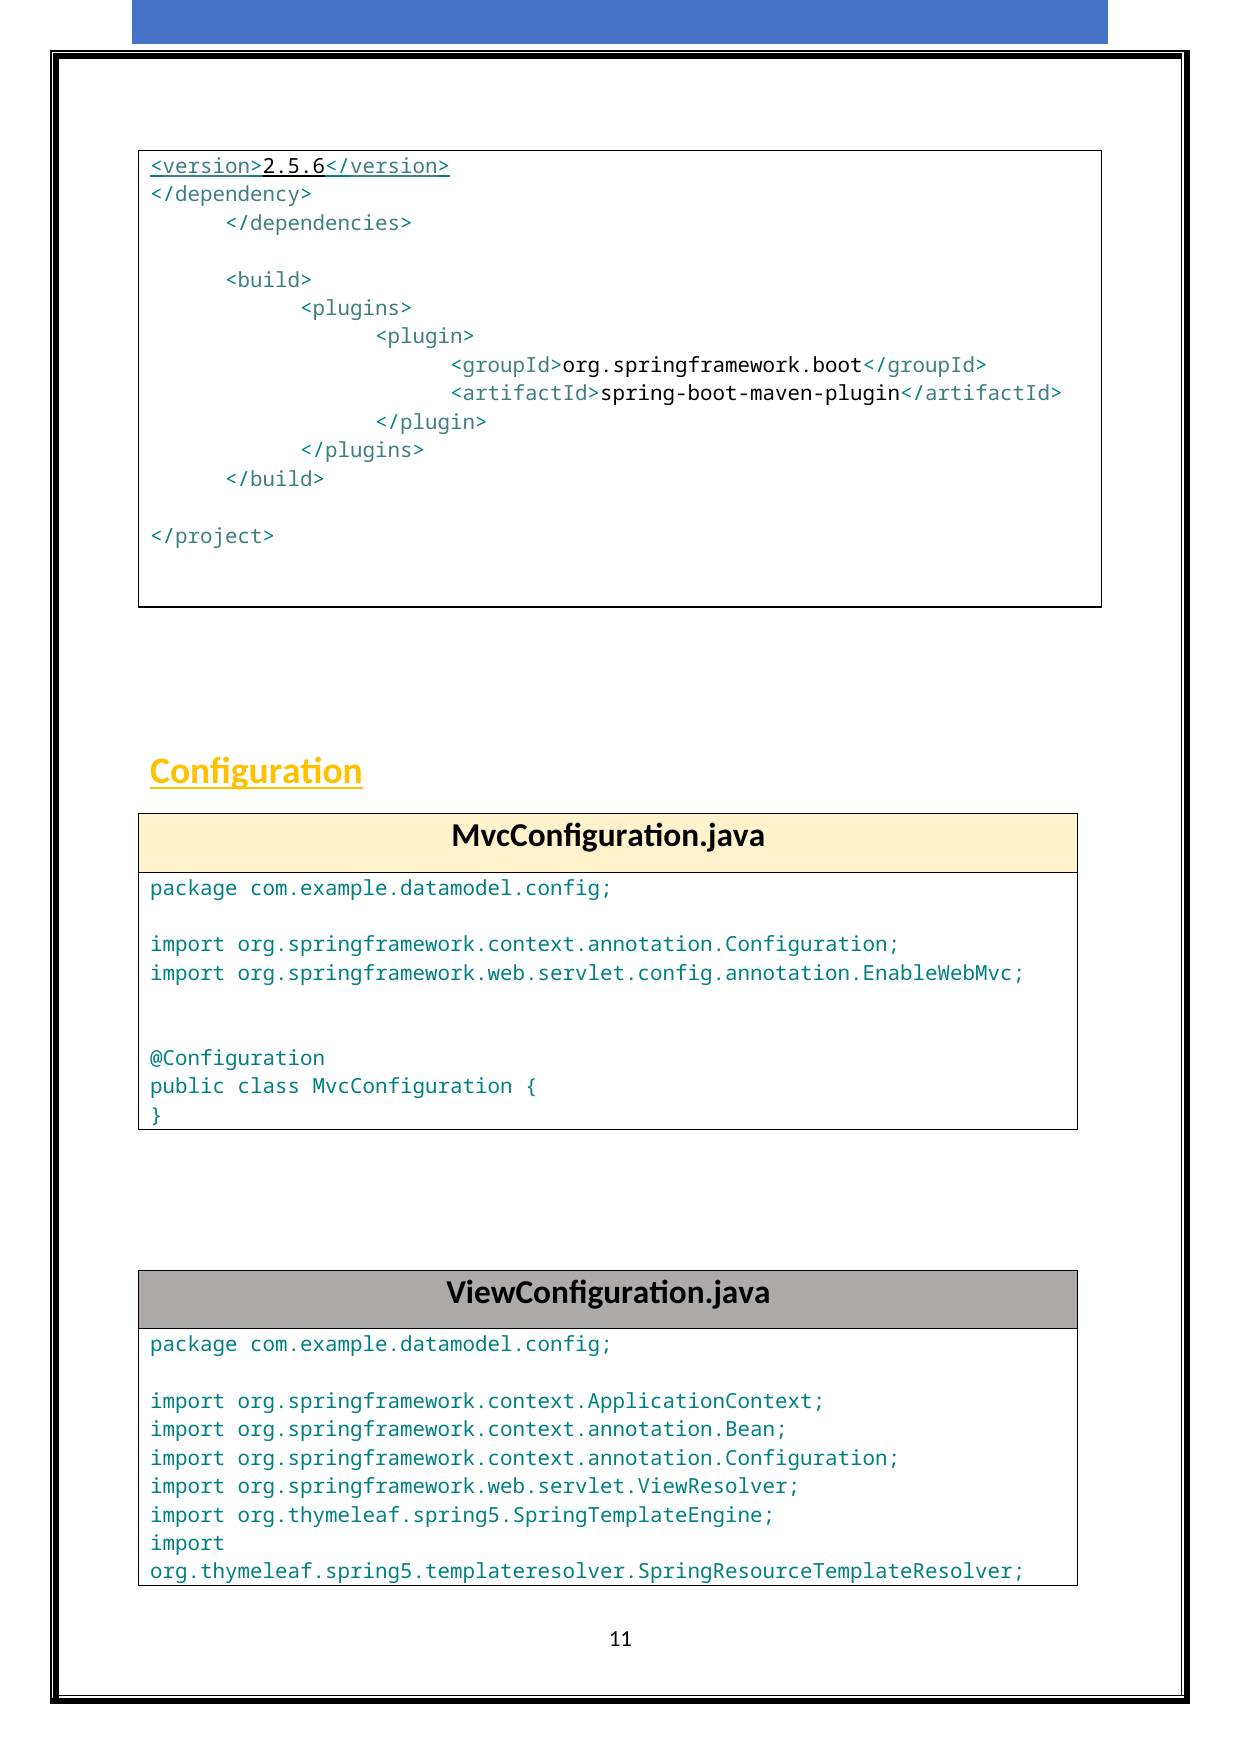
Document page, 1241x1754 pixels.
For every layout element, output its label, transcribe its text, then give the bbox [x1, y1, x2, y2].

table_cell package com.example.datamodel.config; import org.springframework.context.annotation.Configuration; import org.springframework.web.servlet.config.annotation.EnableWebMvc; @Configuration public class MvcConfiguration { } [139, 873, 1077, 1128]
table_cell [139, 151, 1101, 606]
table_header ViewConfiguration.java [139, 1271, 1077, 1328]
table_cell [139, 1329, 1077, 1585]
text Configuration [150, 747, 1090, 793]
table_header MvcConfiguration.java [139, 814, 1077, 872]
